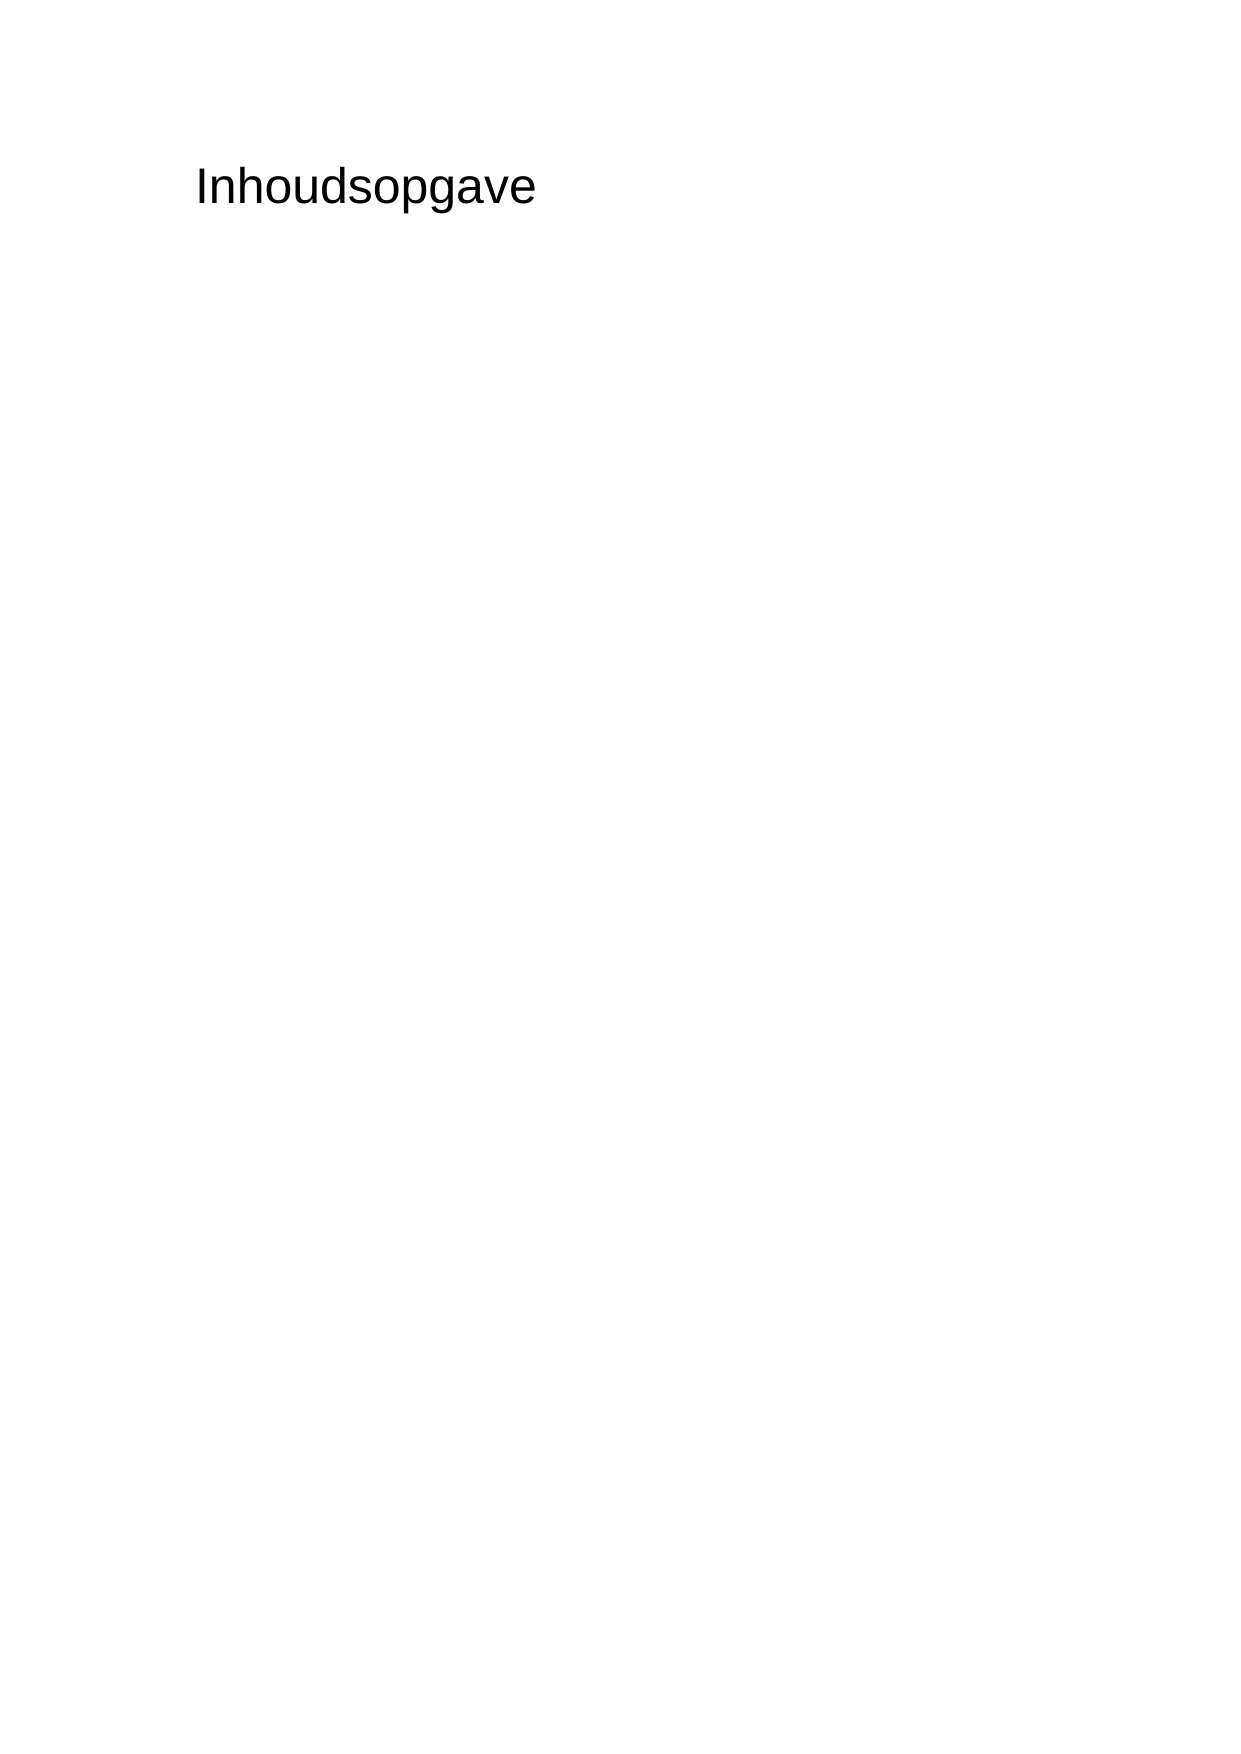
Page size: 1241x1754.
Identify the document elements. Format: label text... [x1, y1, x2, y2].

text Inhoudsopgave [195, 157, 1122, 214]
